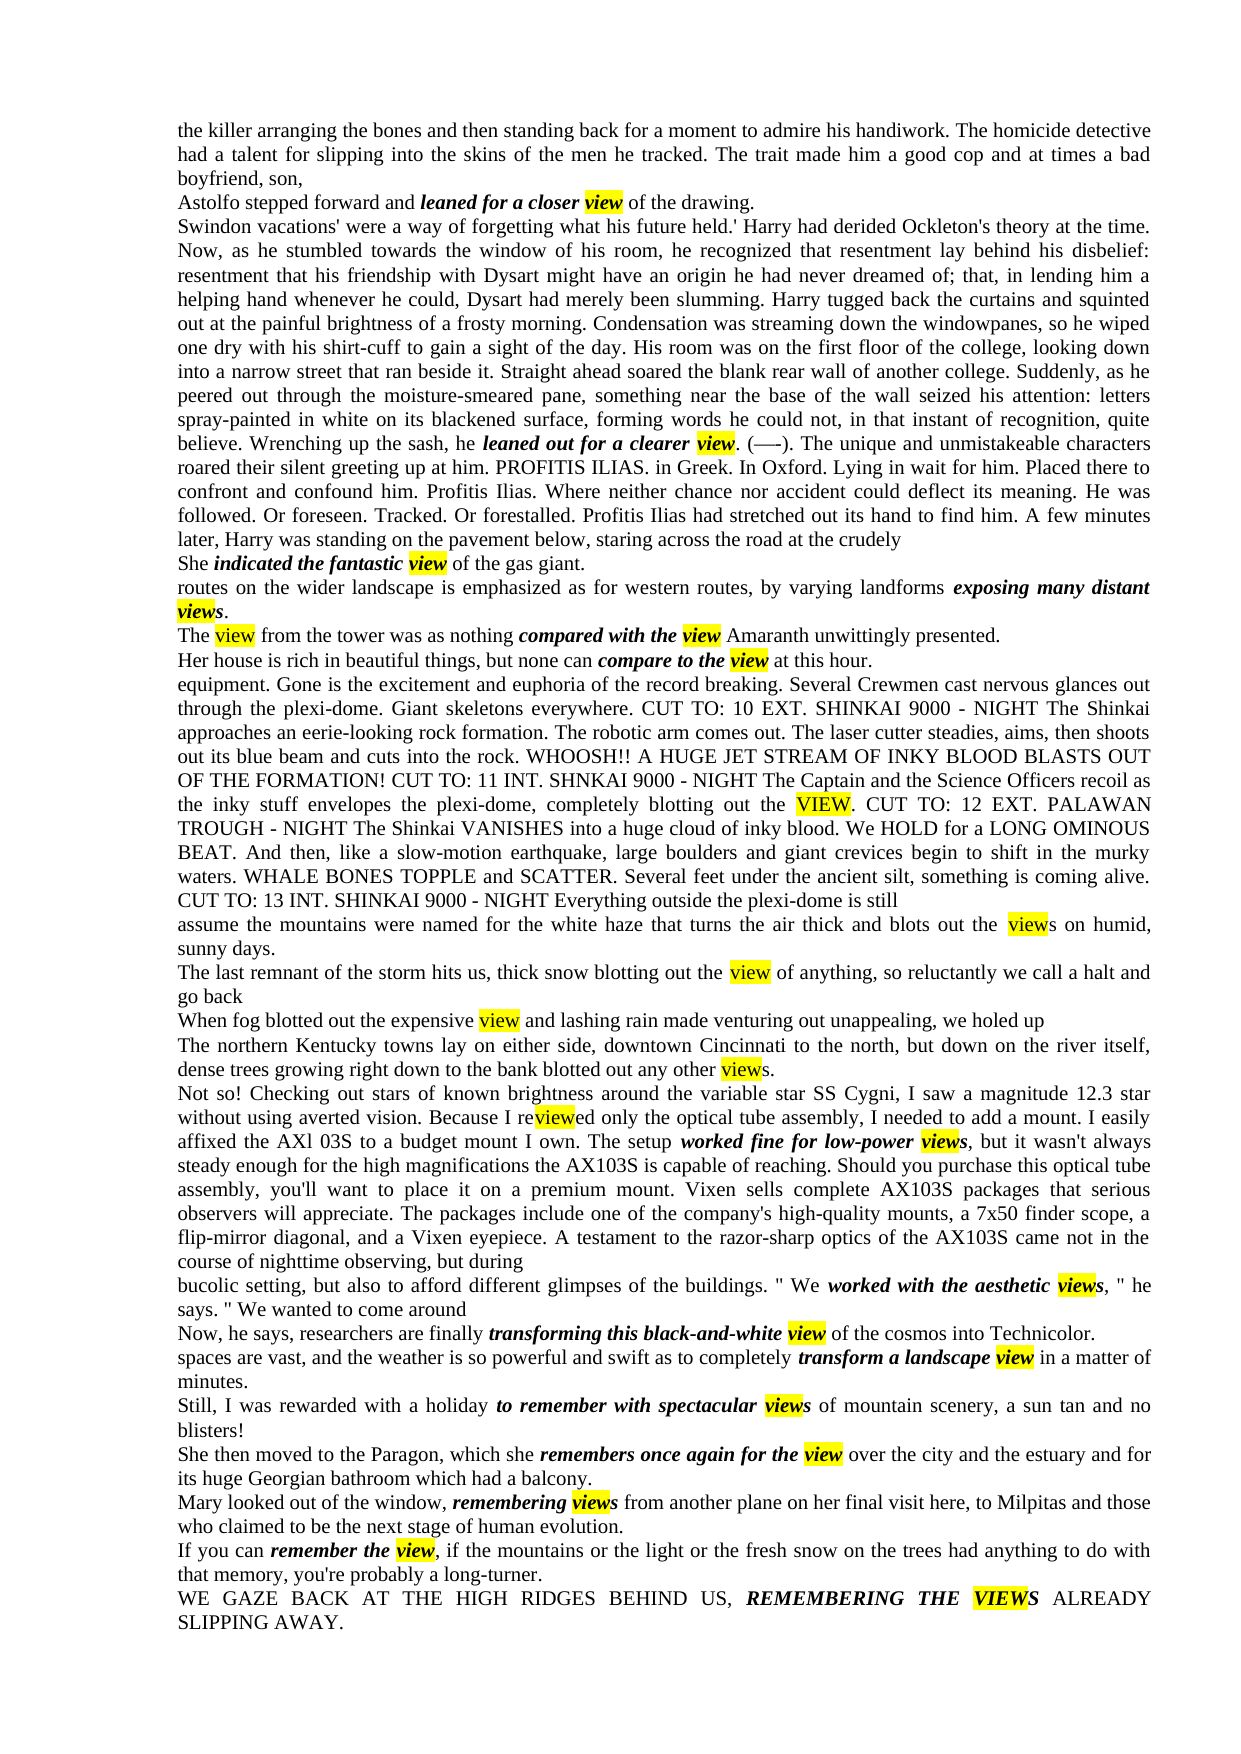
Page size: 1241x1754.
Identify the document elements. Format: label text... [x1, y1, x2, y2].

text equipment. Gone is the excitement and euphoria of the record breaking. Several Crewmen cast nervous glances out through the plexi-dome. Giant skeletons everywhere. CUT TO: 10 EXT. SHINKAI 9000 - NIGHT The Shinkai approaches an eerie-looking rock formation. The robotic arm comes out. The laser cutter steadies, aims, then shoots out its blue beam and cuts into the rock. WHOOSH!! A HUGE JET STREAM OF INKY BLOOD BLASTS OUT OF THE FORMATION! CUT TO: 11 INT. SHNKAI 9000 - NIGHT The Captain and the Science Officers recoil as the inky stuff envelopes the plexi-dome, completely blotting out the VIEW. CUT TO: 12 EXT. PALAWAN TROUGH - NIGHT The Shinkai VANISHES into a huge cloud of inky blood. We HOLD for a LONG OMINOUS BEAT. And then, like a slow-motion earthquake, large boulders and giant crevices begin to shift in the murky waters. WHALE BONES TOPPLE and SCATTER. Several feet under the ancient silt, something is coming alive. CUT TO: 13 INT. SHINKAI 9000 - NIGHT Everything outside the plexi-dome is still [177, 672, 1152, 912]
text assume the mountains were named for the white haze that turns the air thick and blots out the views on humid, sunny days. [177, 912, 1152, 960]
text WE GAZE BACK AT THE HIGH RIDGES BEHIND US, REMEMBERING THE VIEWS ALREADY SLIPPING AWAY. [177, 1586, 1152, 1634]
text When fog blotted out the expensive view and lashing rain made venturing out unappealing, we holed up [177, 1008, 1152, 1032]
text She then moved to the Paragon, which she remembers once again for the view over the city and the estuary and for its huge Georgian bathroom which had a balcony. [177, 1442, 1152, 1490]
text If you can remember the view, if the mountains or the light or the fresh snow on the trees had anything to do with that memory, you're probably a long-turner. [177, 1538, 1152, 1586]
text Astolfo stepped forward and leaned for a closer view of the drawing. [177, 190, 585, 214]
text Now, he says, researchers are finally transforming this black-and-white view of the cosmos into Technicolor. [826, 1321, 1152, 1345]
text routes on the wider landscape is emphasized as for western routes, by varying landforms exposing many distant views. [177, 575, 1152, 623]
text Now, he says, researchers are finally transforming this black-and-white view of the cosmos into Technicolor. [177, 1321, 788, 1345]
text Mary looked out of the window, remembering views from another plane on her final visit here, to Milpitas and those who claimed to be the next stage of human evolution. [177, 1490, 1152, 1538]
text bucolic setting, but also to afford different glimpses of the buildings. " We worked with the aesthetic views, " he says. " We wanted to come around [177, 1273, 1152, 1321]
text Not so! Checking out stars of known brightness around the variable star SS Cygni, I saw a magnitude 12.3 star without using averted vision. Because I reviewed only the optical tube assembly, I needed to add a mount. I easily affixed the AXl 03S to a budget mount I own. The setup worked fine for low-power views, but it wasn't always steady enough for the high magnifications the AX103S is capable of reaching. Should you purchase this optical tube assembly, you'll want to place it on a premium mount. Vixen sells complete AX103S packages that serious observers will appreciate. The packages include one of the company's high-quality mounts, a 7x50 finder scope, a flip-mirror diagonal, and a Vixen eyepiece. A testament to the razor-sharp optics of the AX103S came not in the course of nighttime observing, but during [177, 1081, 1152, 1273]
text Swindon vacations' were a way of forgetting what his future held.' Harry had derided Ockleton's theory at the time. Now, as he stumbled towards the window of his room, he recognized that resentment lay behind his disbelief: resentment that his friendship with Dysart might have an origin he had never dreamed of; that, in lending him a helping hand whenever he could, Dysart had merely been slumming. Harry tugged back the curtains and squinted out at the painful brightness of a frosty morning. Condensation was streaming down the windowpanes, so he wiped one dry with his shirt-cuff to gain a sight of the day. His room was on the first floor of the college, looking down into a narrow street that ran beside it. Straight ahead soared the blank rear wall of another college. Suddenly, as he peered out through the moisture-smeared pane, something near the base of the wall seized his attention: letters spray-painted in white on its blackened surface, forming words he could not, in that instant of recognition, quite believe. Wrenching up the sash, he leaned out for a clearer view. (––-). The unique and unmistakeable characters roared their silent greeting up at him. PROFITIS ILIAS. in Greek. In Oxford. Lying in wait for him. Placed there to confront and confound him. Profitis Ilias. Where neither chance nor accident could deflect its meaning. He was followed. Or foreseen. Tracked. Or forestalled. Profitis Ilias had stretched out its hand to find him. A few minutes later, Harry was standing on the pavement below, staring across the road at the crudely [177, 214, 1152, 551]
text She indicated the fantastic view of the gas giant. [447, 551, 1152, 575]
text Her house is rich in beautiful things, but none can compare to the view at this hour. [177, 647, 1152, 672]
text Still, I was rewarded with a holiday to remember with spectacular views of mountain scenery, a sun tan and no blisters! [177, 1393, 1152, 1442]
text spaces are vast, and the weather is so powerful and swift as to completely transform a landscape view in a matter of minutes. [177, 1345, 1152, 1393]
text The last remnant of the storm hits us, thick snow blotting out the view of anything, so reluctantly we call a halt and go back [177, 960, 1152, 1008]
text She indicated the fantastic view of the gas giant. [177, 551, 409, 575]
text The view from the tower was as nothing compared with the view Amaranth unwittingly presented. [177, 623, 1152, 647]
text The northern Kentucky towns lay on either side, downtown Cincinnati to the north, but down on the river itself, dense trees growing right down to the bank blotted out any other views. [177, 1032, 1152, 1081]
text Astolfo stepped forward and leaned for a closer view of the drawing. [623, 190, 1152, 214]
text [177, 118, 1152, 190]
